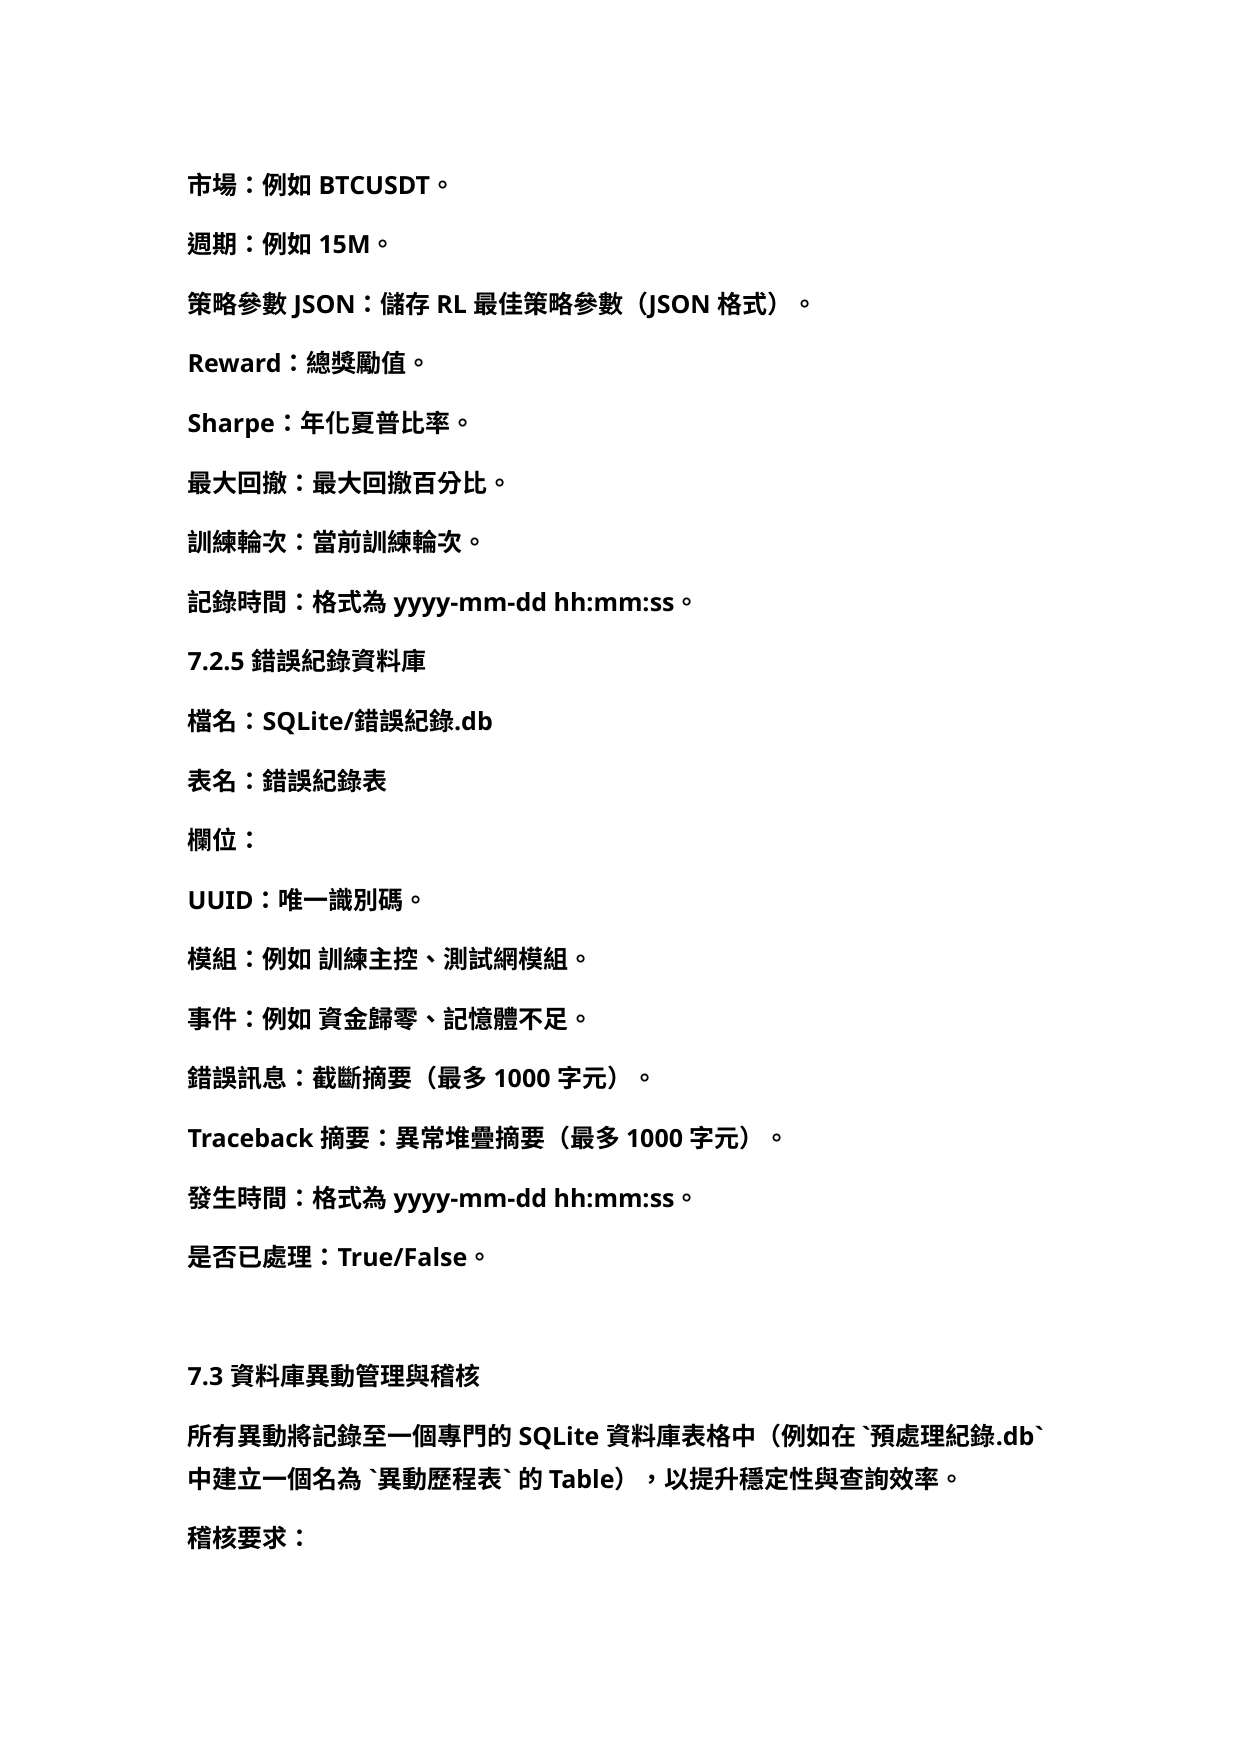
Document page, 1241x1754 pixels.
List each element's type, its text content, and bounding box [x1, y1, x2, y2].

text 稽核要求： [187, 1518, 1053, 1556]
text 訓練輪次：當前訓練輪次。 [187, 522, 1053, 559]
text 7.3 資料庫異動管理與稽核 [187, 1356, 1053, 1393]
text 模組：例如 訓練主控、測試網模組。 [187, 939, 1053, 977]
text UUID：唯一識別碼。 [187, 879, 1053, 917]
text 檔名：SQLite/錯誤紀錄.db [187, 701, 1053, 738]
text Traceback 摘要：異常堆疊摘要（最多 1000 字元）。 [187, 1118, 1053, 1155]
text 7.2.5 錯誤紀錄資料庫 [187, 641, 1053, 679]
text Sharpe：年化夏普比率。 [187, 403, 1053, 440]
text 表名：錯誤紀錄表 [187, 760, 1053, 798]
text 所有異動將記錄至一個專門的 SQLite 資料庫表格中（例如在 `預處理紀錄.db` 中建立一個名為 `異動歷程表` 的 Table），以提升穩定性與查詢效率。 [187, 1415, 1053, 1496]
text 週期：例如 15M。 [187, 224, 1053, 262]
text 記錄時間：格式為 yyyy-mm-dd hh:mm:ss。 [187, 582, 1053, 619]
text 事件：例如 資金歸零、記憶體不足。 [187, 999, 1053, 1036]
text 最大回撤：最大回撤百分比。 [187, 462, 1053, 500]
text 欄位： [187, 820, 1053, 857]
text 錯誤訊息：截斷摘要（最多 1000 字元）。 [187, 1058, 1053, 1096]
text 市場：例如 BTCUSDT。 [187, 164, 1053, 202]
text 是否已處理：True/False。 [187, 1237, 1053, 1274]
text Reward：總獎勵值。 [187, 343, 1053, 381]
text 策略參數 JSON：儲存 RL 最佳策略參數（JSON 格式）。 [187, 284, 1053, 321]
text 發生時間：格式為 yyyy-mm-dd hh:mm:ss。 [187, 1177, 1053, 1215]
